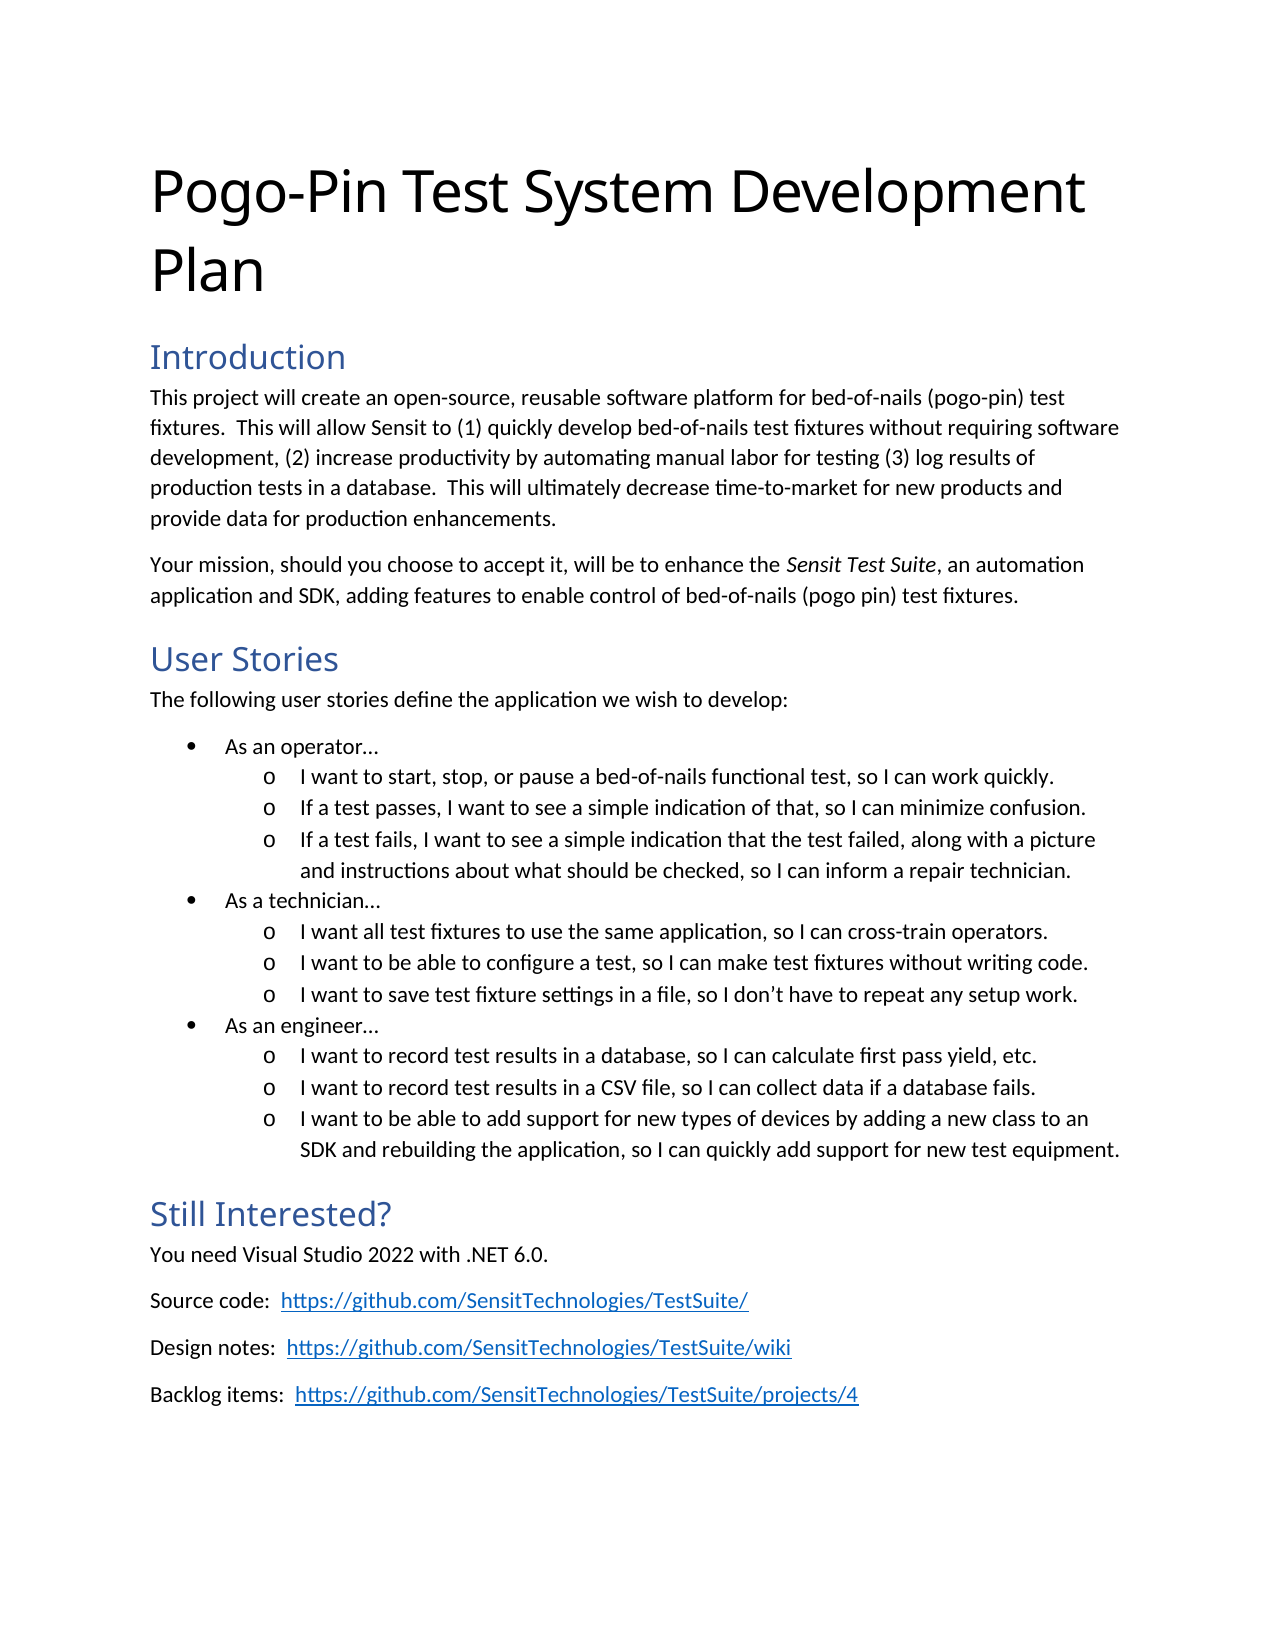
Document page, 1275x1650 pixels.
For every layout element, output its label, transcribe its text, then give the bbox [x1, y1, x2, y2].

list If a test fails, I want to see a simple indication that the test failed, along with a picture and instructions about what should be checked, so I can inform a repair technician. [262, 825, 1125, 884]
subtitle Still Interested? [150, 1191, 1125, 1236]
subtitle Introduction [150, 334, 1125, 379]
list As a technician… [187, 887, 1125, 914]
list I want to record test results in a database, so I can calculate first pass yield, etc. [262, 1041, 1125, 1071]
list I want all test fixtures to use the same application, so I can cross-train operators. [262, 917, 1125, 946]
text User Stories [150, 636, 1125, 681]
list I want to be able to configure a test, so I can make test fixtures without writing code. [262, 948, 1125, 977]
list I want to record test results in a CSV file, so I can collect data if a database fails. [262, 1073, 1125, 1102]
text Source code: https://github.com/SensitTechnologies/TestSuite/ [150, 1287, 1125, 1315]
text Your mission, should you choose to accept it, will be to enhance the Sensit Test Suite, an automation application and SDK, adding features to enable control of bed-of-nails (pogo pin) test fixtures. [150, 551, 1125, 609]
list If a test passes, I want to see a simple indication of that, so I can minimize confusion. [262, 793, 1125, 823]
list I want to save test fixture settings in a file, so I don’t have to repeat any setup work. [262, 980, 1125, 1009]
list I want to be able to add support for new types of devices by adding a new class to an SDK and rebuilding the application, so I can quickly add support for new test equipment. [262, 1104, 1125, 1164]
text The following user stories define the application we wish to develop: [150, 685, 1125, 713]
list As an operator… [187, 732, 1125, 760]
text Design notes: https://github.com/SensitTechnologies/TestSuite/wiki [150, 1333, 1125, 1362]
text You need Visual Studio 2022 with .NET 6.0. [150, 1240, 1125, 1268]
list I want to start, stop, or pause a bed-of-nails functional test, so I can work quickly. [262, 762, 1125, 791]
text This project will create an open-source, reusable software platform for bed-of-nails (pogo-pin) test fixtures. This will allow Sensit to (1) quickly develop bed-of-nails test fixtures without requiring software development, (2) increase productivity by automating manual labor for testing (3) log results of production tests in a database. This will ultimately decrease time-to-market for new products and provide data for production enhancements. [150, 383, 1125, 532]
list As an engineer… [187, 1011, 1125, 1039]
text Backlog items: https://github.com/SensitTechnologies/TestSuite/projects/4 [150, 1380, 1125, 1408]
